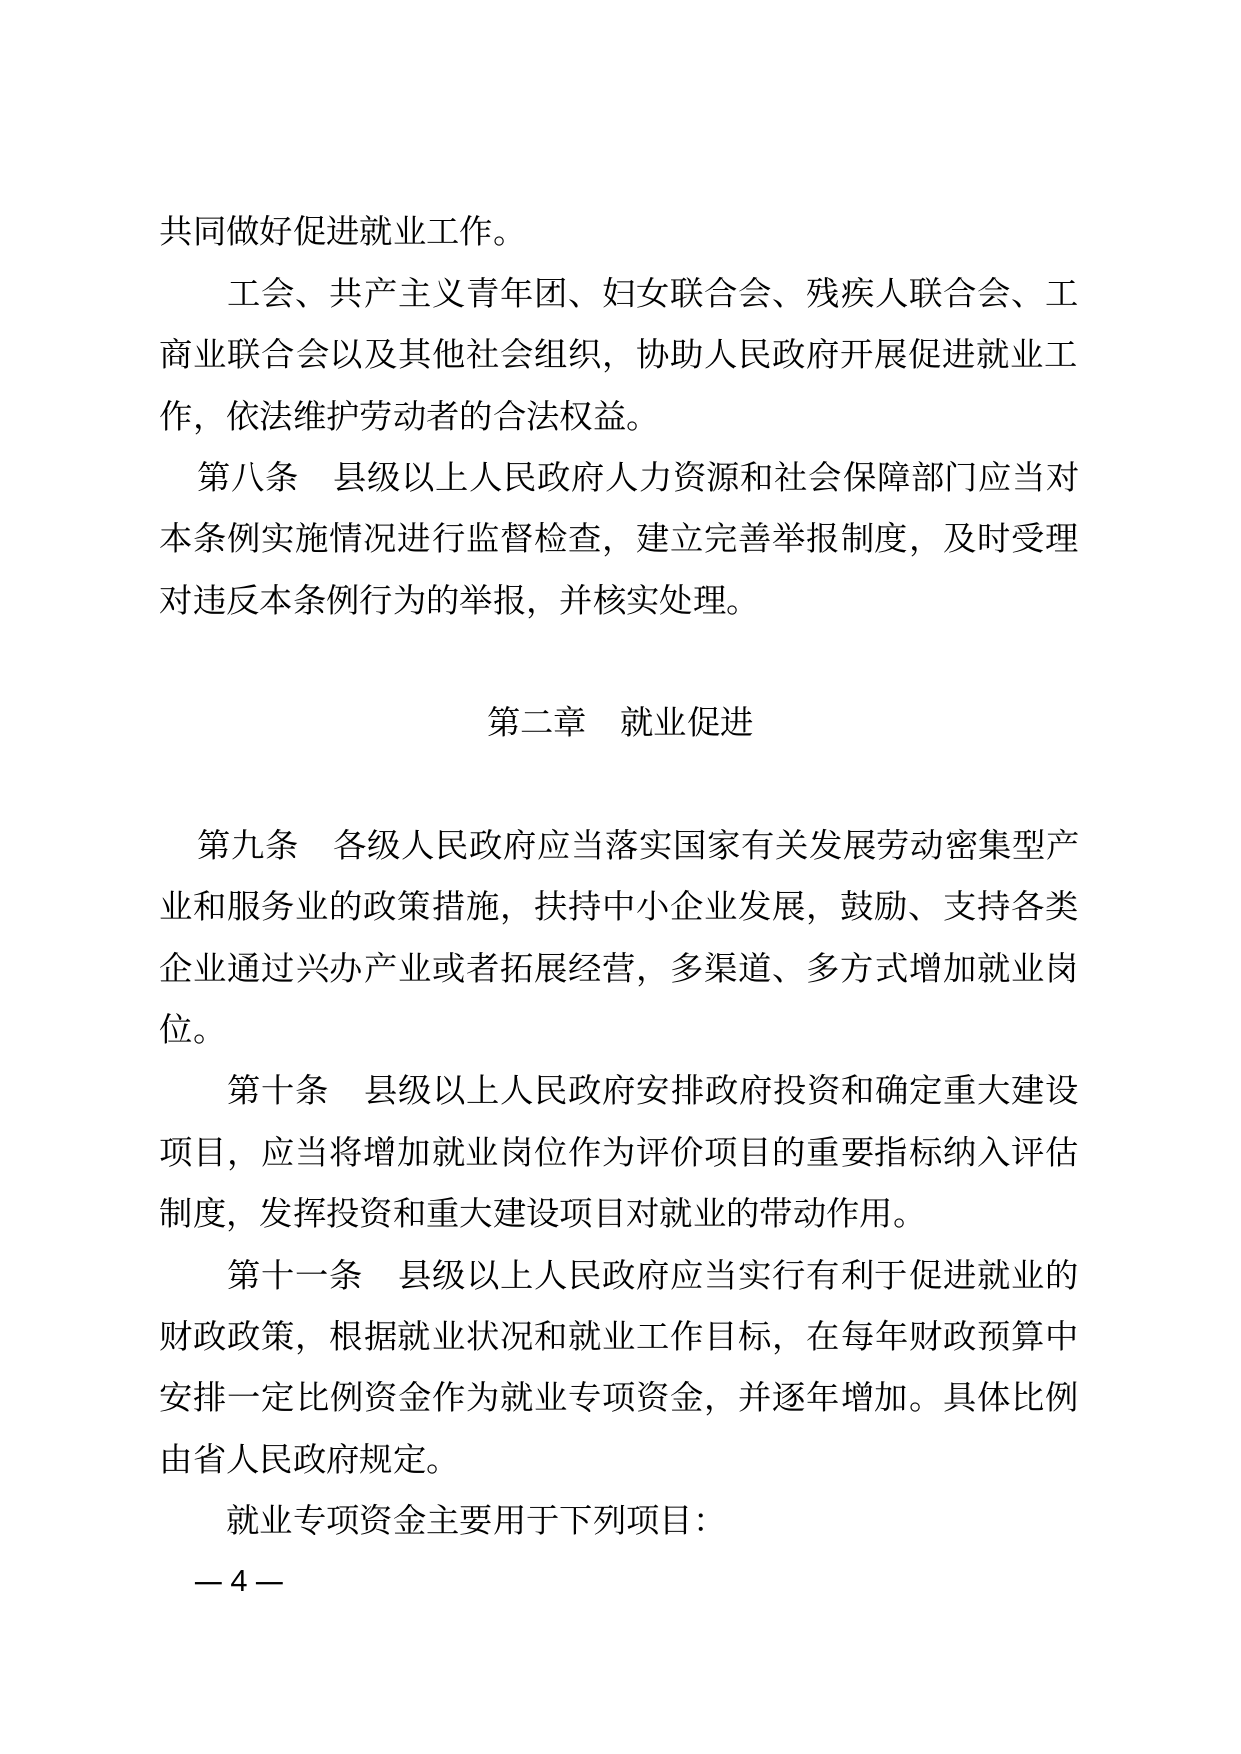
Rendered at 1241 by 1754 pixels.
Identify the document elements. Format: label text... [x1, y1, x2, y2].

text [159, 195, 1081, 256]
text 第二章 就业促进 [159, 686, 1081, 747]
text 工会、共产主义青年团、妇女联合会、残疾人联合会、工商业联合会以及其他社会组织，协助人民政府开展促进就业工作，依法维护劳动者的合法权益。 [159, 256, 1081, 440]
text 第八条 县级以上人民政府人力资源和社会保障部门应当对本条例实施情况进行监督检查，建立完善举报制度，及时受理对违反本条例行为的举报，并核实处理。 [159, 440, 1081, 624]
text 就业专项资金主要用于下列项目： [159, 1483, 1081, 1545]
text 第十条 县级以上人民政府安排政府投资和确定重大建设项目，应当将增加就业岗位作为评价项目的重要指标纳入评估制度，发挥投资和重大建设项目对就业的带动作用。 [159, 1054, 1081, 1238]
text 第十一条 县级以上人民政府应当实行有利于促进就业的财政政策，根据就业状况和就业工作目标，在每年财政预算中安排一定比例资金作为就业专项资金，并逐年增加。具体比例由省人民政府规定。 [159, 1238, 1081, 1483]
text 第九条 各级人民政府应当落实国家有关发展劳动密集型产业和服务业的政策措施，扶持中小企业发展，鼓励、支持各类企业通过兴办产业或者拓展经营，多渠道、多方式增加就业岗位。 [159, 808, 1081, 1054]
